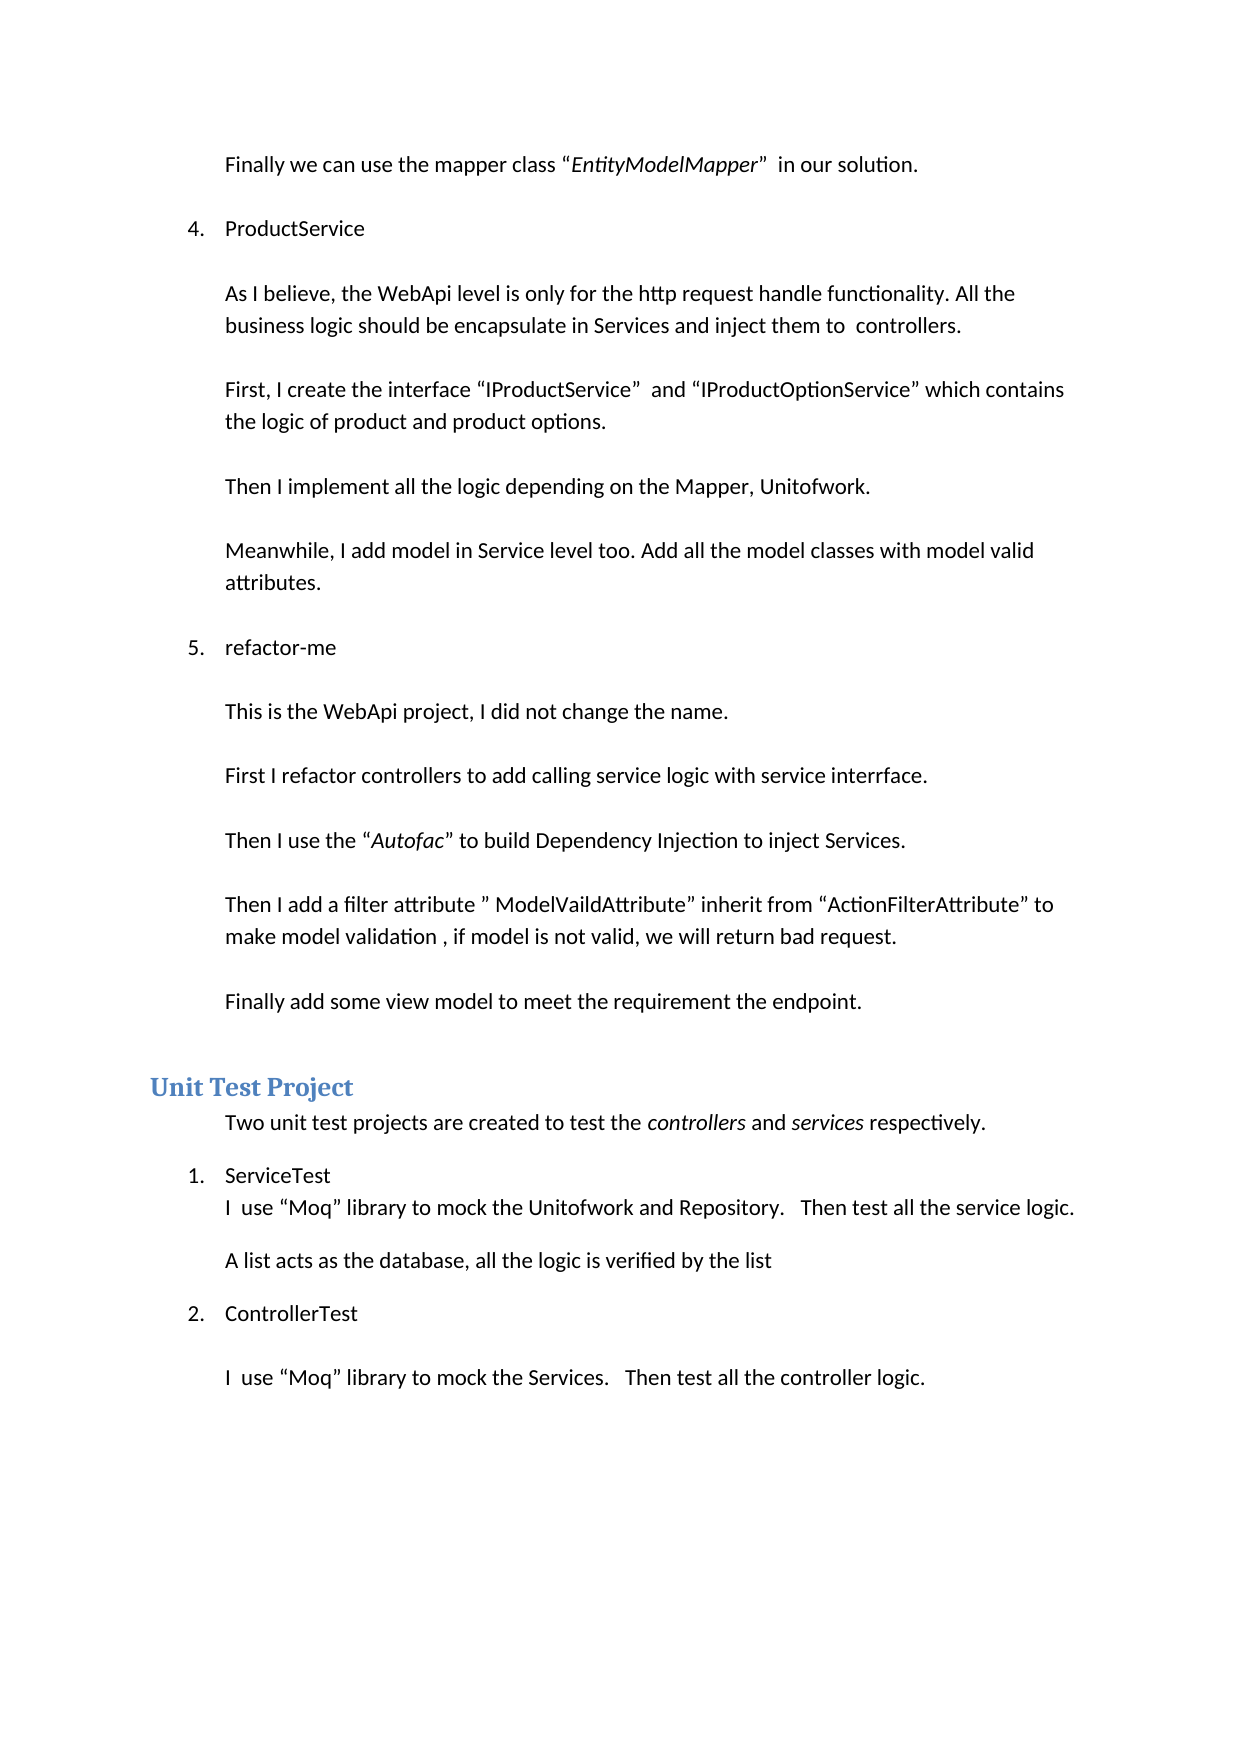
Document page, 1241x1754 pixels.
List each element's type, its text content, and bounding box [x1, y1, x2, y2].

list This is the WebApi project, I did not change the name. [225, 697, 1090, 725]
text Two unit test projects are created to test the controllers and services respectively. [150, 1108, 1090, 1136]
list I use “Moq” library to mock the Services. Then test all the controller logic. [225, 1363, 1090, 1391]
list ServiceTest [187, 1161, 1090, 1189]
text A list acts as the database, all the logic is verified by the list [150, 1246, 1090, 1274]
subtitle Unit Test Project [150, 1072, 1090, 1103]
list Then I use the “Autofac” to build Dependency Injection to inject Services. [225, 826, 1090, 854]
list Meanwhile, I add model in Service level too. Add all the model classes with model valid attributes. [225, 536, 1090, 596]
list Then I add a filter attribute ” ModelVaildAttribute” inherit from “ActionFilterAttribute” to make model validation , if model is not valid, we will return bad request. [225, 890, 1090, 951]
list First I refactor controllers to add calling service logic with service interrface. [225, 762, 1090, 789]
list Finally add some view model to meet the requirement the endpoint. [225, 987, 1090, 1015]
list As I believe, the WebApi level is only for the http request handle functionality. All the business logic should be encapsulate in Services and inject them to controllers. [225, 279, 1090, 339]
list Finally we can use the mapper class “EntityModelMapper” in our solution. [225, 150, 1090, 178]
list ControllerTest [187, 1299, 1090, 1327]
list ProductService [187, 214, 1090, 242]
list Then I implement all the logic depending on the Mapper, Unitofwork. [225, 472, 1090, 500]
list refactor-me [187, 633, 1090, 661]
list First, I create the interface “IProductService” and “IProductOptionService” which contains the logic of product and product options. [225, 375, 1090, 436]
list I use “Moq” library to mock the Unitofwork and Repository. Then test all the service logic. [225, 1193, 1090, 1221]
